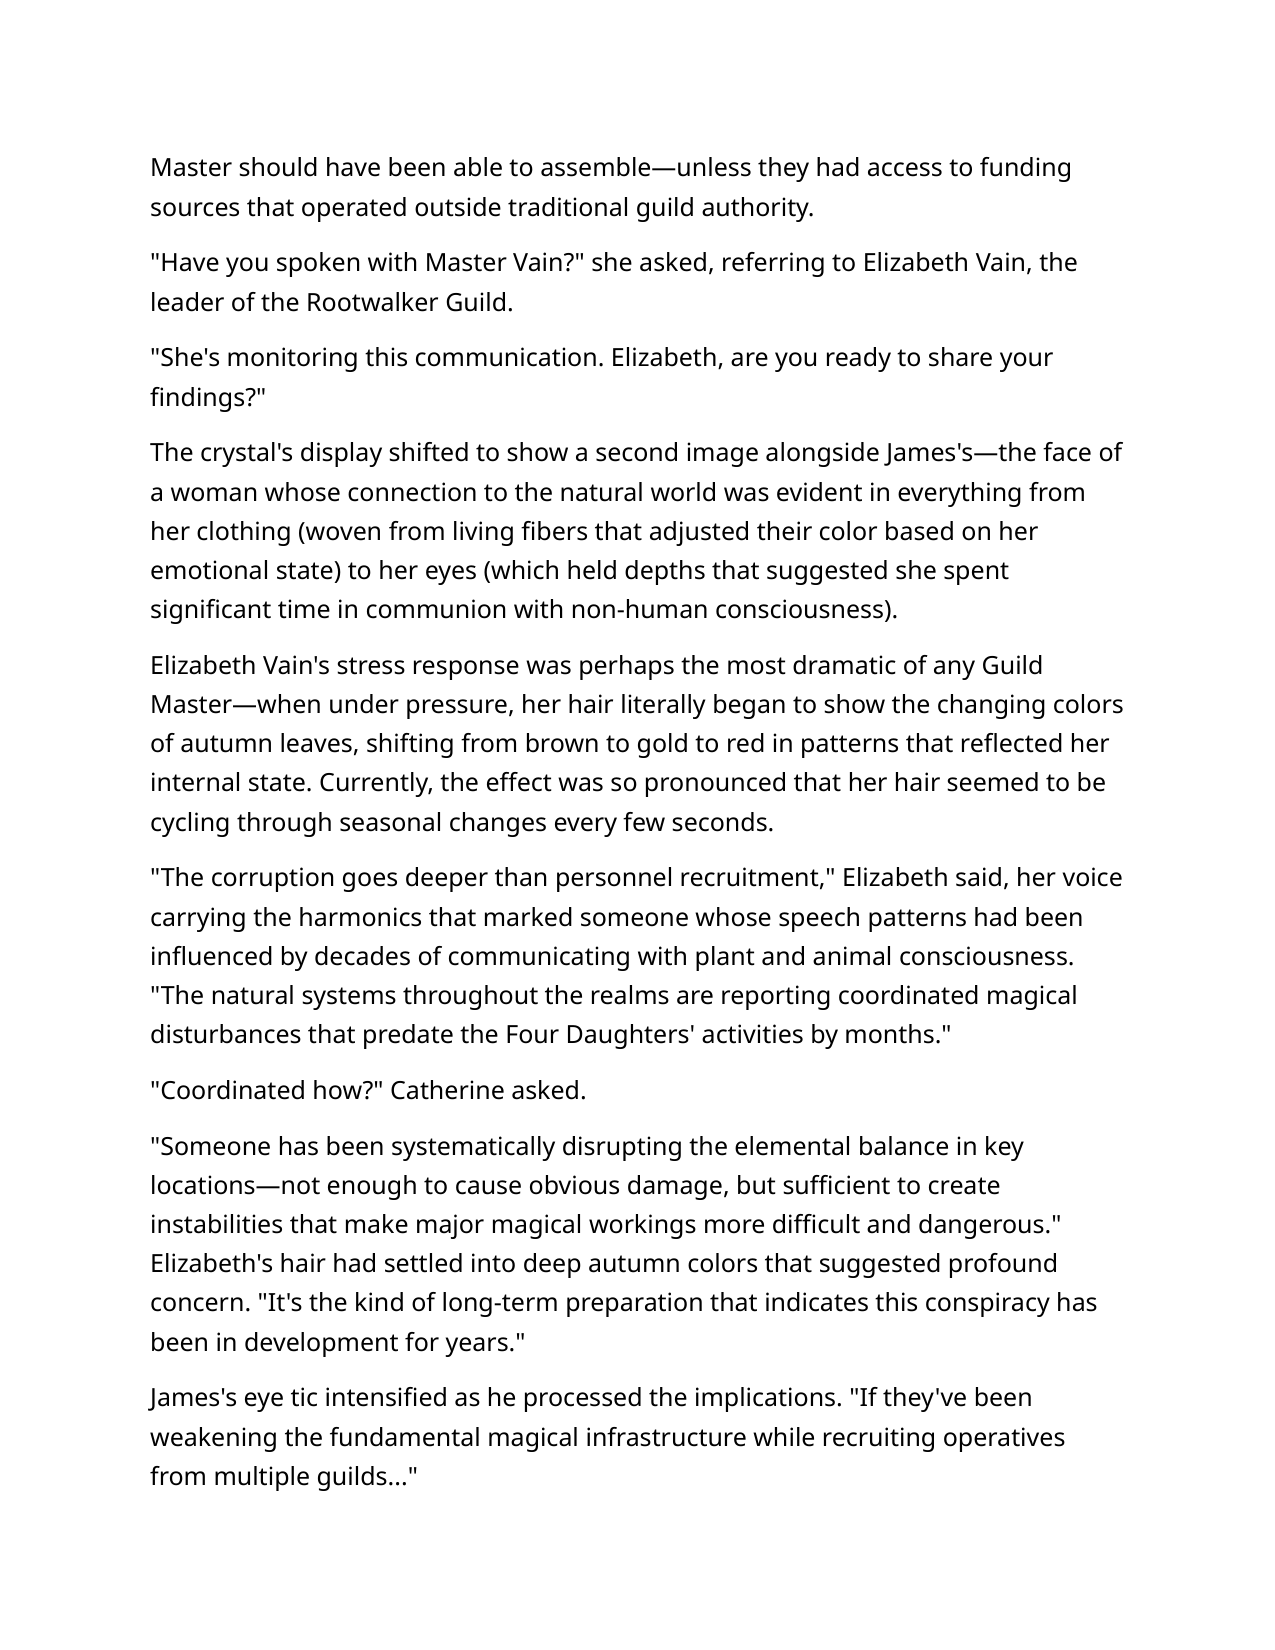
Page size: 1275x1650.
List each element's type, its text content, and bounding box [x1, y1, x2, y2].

text "Coordinated how?" Catherine asked. [150, 1072, 1125, 1107]
text "She's monitoring this communication. Elizabeth, are you ready to share your findings?" [150, 340, 1125, 413]
text "Have you spoken with Master Vain?" she asked, referring to Elizabeth Vain, the leader of the Rootwalker Guild. [150, 245, 1125, 318]
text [150, 150, 1125, 223]
text "Someone has been systematically disrupting the elemental balance in key locations—not enough to cause obvious damage, but sufficient to create instabilities that make major magical workings more difficult and dangerous." Elizabeth's hair had settled into deep autumn colors that suggested profound concern. "It's the kind of long-term preparation that indicates this conspiracy has been in development for years." [150, 1128, 1125, 1358]
text The crystal's display shifted to show a second image alongside James's—the face of a woman whose connection to the natural world was evident in everything from her clothing (woven from living fibers that adjusted their color based on her emotional state) to her eyes (which held depths that suggested she spent significant time in communion with non-human consciousness). [150, 435, 1125, 626]
text James's eye tic intensified as he processed the implications. "If they've been weakening the fundamental magical infrastructure while recruiting operatives from multiple guilds..." [150, 1380, 1125, 1492]
text "The corruption goes deeper than personnel recruitment," Elizabeth said, her voice carrying the harmonics that marked someone whose speech patterns had been influenced by decades of communicating with plant and animal consciousness. "The natural systems throughout the realms are reporting coordinated magical disturbances that predate the Four Daughters' activities by months." [150, 860, 1125, 1051]
text Elizabeth Vain's stress response was perhaps the most dramatic of any Guild Master—when under pressure, her hair literally began to show the changing colors of autumn leaves, shifting from brown to gold to red in patterns that reflected her internal state. Currently, the effect was so pronounced that her hair seemed to be cycling through seasonal changes every few seconds. [150, 647, 1125, 838]
